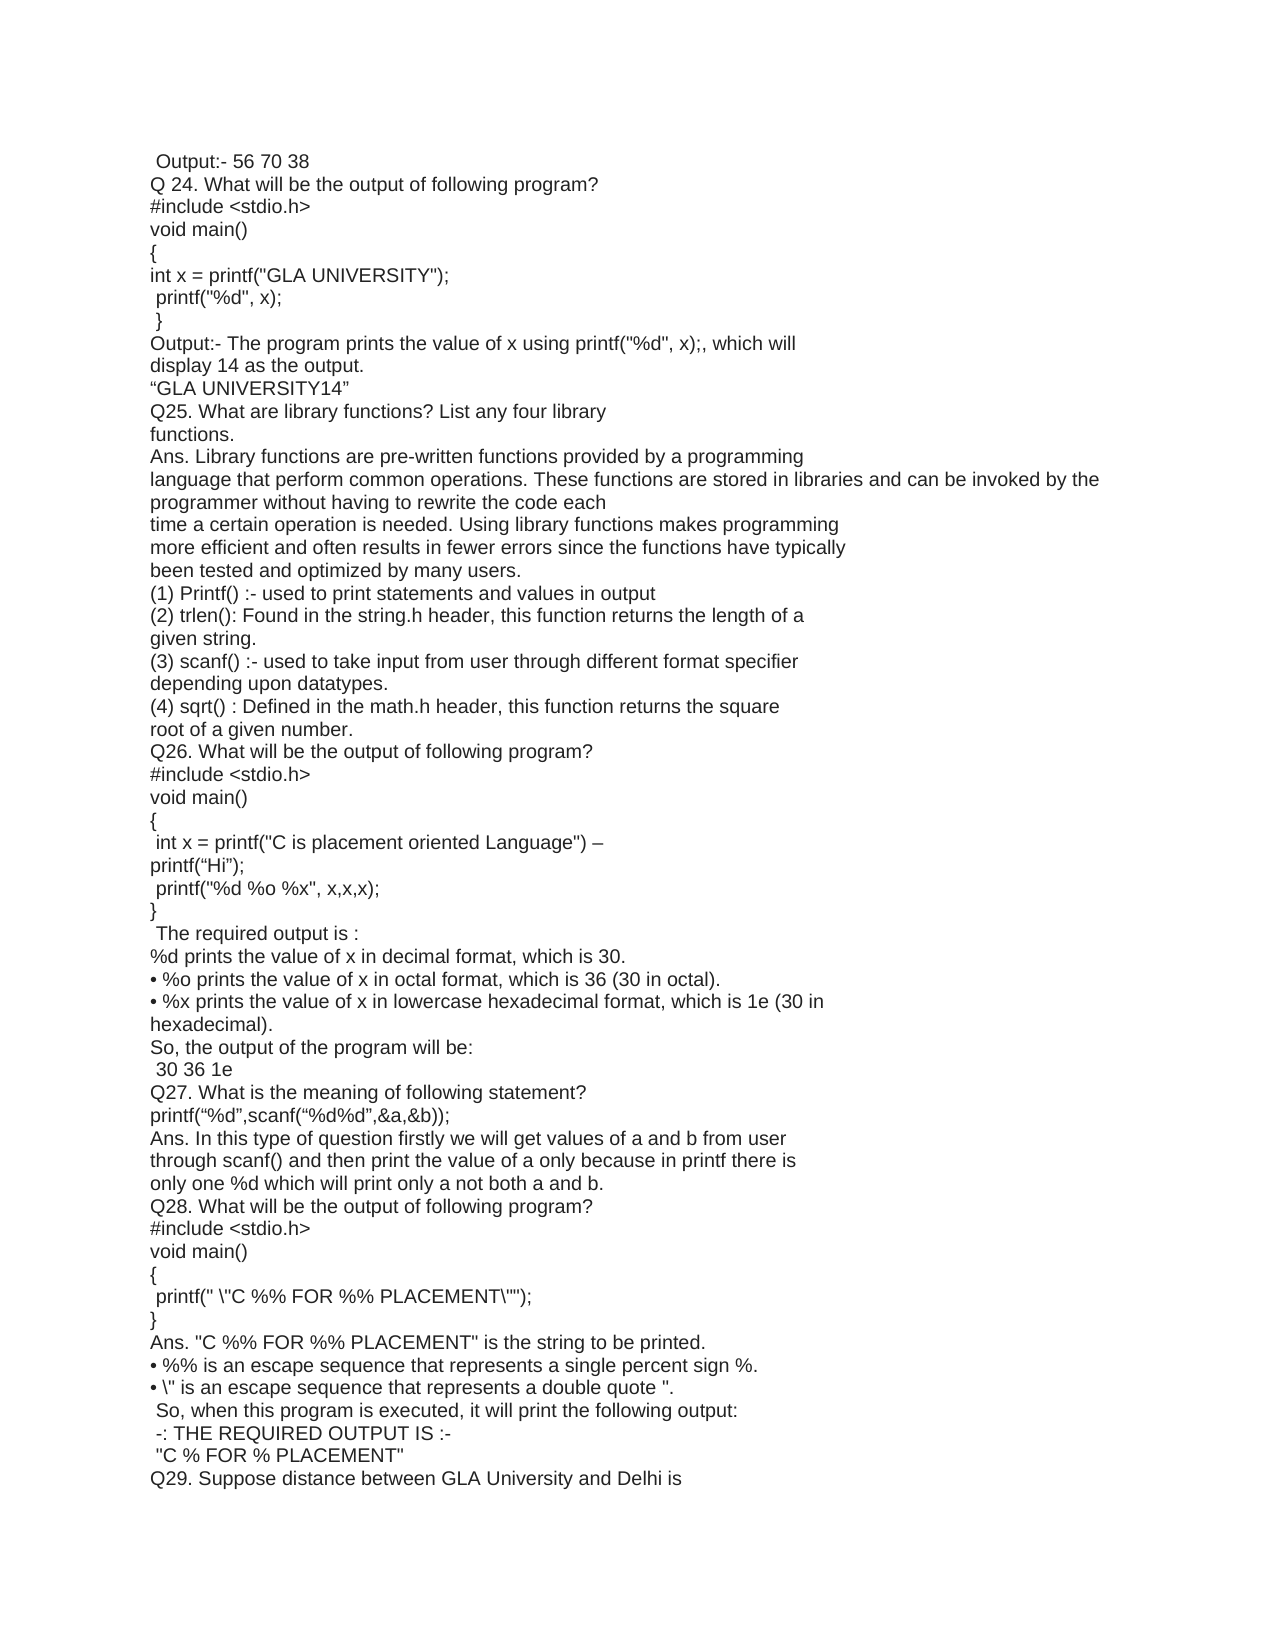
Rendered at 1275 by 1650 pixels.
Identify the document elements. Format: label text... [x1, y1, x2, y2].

text Ans. "C %% FOR %% PLACEMENT" is the string to be printed. [150, 1331, 1125, 1353]
text So, when this program is executed, it will print the following output: [150, 1399, 1125, 1422]
text root of a given number. [150, 718, 1125, 740]
text "C % FOR % PLACEMENT" [150, 1444, 1125, 1467]
text Output:- 56 70 38 [150, 150, 1125, 173]
text (4) sqrt() : Defined in the math.h header, this function returns the square [150, 695, 1125, 718]
text Output:- The program prints the value of x using printf("%d", x);, which will [150, 332, 1125, 354]
text %d prints the value of x in decimal format, which is 30. [150, 945, 1125, 967]
text void main() [150, 786, 1125, 808]
text { [150, 1263, 1125, 1285]
text more efficient and often results in fewer errors since the functions have typically [150, 536, 1125, 559]
text printf(" \"C %% FOR %% PLACEMENT\""); [150, 1285, 1125, 1308]
text • \" is an escape sequence that represents a double quote ". [150, 1376, 1125, 1399]
text void main() [150, 218, 1125, 241]
text #include <stdio.h> [150, 1217, 1125, 1240]
text int x = printf("C is placement oriented Language") – [150, 831, 1125, 854]
text } [150, 309, 1125, 332]
text Q28. What will be the output of following program? [150, 1194, 1125, 1217]
text functions. [150, 422, 1125, 445]
text Q25. What are library functions? List any four library [150, 400, 1125, 422]
text Q29. Suppose distance between GLA University and Delhi is [150, 1467, 1125, 1490]
text int x = printf("GLA UNIVERSITY"); [150, 263, 1125, 286]
text -: THE REQUIRED OUTPUT IS :- [150, 1422, 1125, 1444]
text printf("%d", x); [150, 286, 1125, 309]
text through scanf() and then print the value of a only because in printf there is [150, 1149, 1125, 1172]
text The required output is : [150, 922, 1125, 945]
text been tested and optimized by many users. [150, 559, 1125, 581]
text only one %d which will print only a not both a and b. [150, 1172, 1125, 1194]
text • %x prints the value of x in lowercase hexadecimal format, which is 1e (30 in [150, 990, 1125, 1013]
text Ans. In this type of question firstly we will get values of a and b from user [150, 1126, 1125, 1149]
text printf(“%d”,scanf(“%d%d”,&a,&b)); [150, 1104, 1125, 1126]
text printf(“Hi”); [150, 854, 1125, 877]
text { [150, 808, 1125, 831]
text (2) trlen(): Found in the string.h header, this function returns the length of a [150, 604, 1125, 627]
text Q 24. What will be the output of following program? [150, 173, 1125, 195]
text #include <stdio.h> [150, 195, 1125, 218]
text #include <stdio.h> [150, 763, 1125, 786]
text hexadecimal). [150, 1013, 1125, 1036]
text printf("%d %o %x", x,x,x); [150, 877, 1125, 899]
text • %o prints the value of x in octal format, which is 36 (30 in octal). [150, 967, 1125, 990]
text Ans. Library functions are pre-written functions provided by a programming [150, 445, 1125, 468]
text So, the output of the program will be: [150, 1036, 1125, 1058]
text (1) Printf() :- used to print statements and values in output [150, 581, 1125, 604]
text { [150, 241, 1125, 263]
text } [150, 899, 1125, 922]
text “GLA UNIVERSITY14” [150, 377, 1125, 400]
text • %% is an escape sequence that represents a single percent sign %. [150, 1353, 1125, 1376]
text depending upon datatypes. [150, 672, 1125, 695]
text Q27. What is the meaning of following statement? [150, 1081, 1125, 1104]
text 30 36 1e [150, 1058, 1125, 1081]
text time a certain operation is needed. Using library functions makes programming [150, 513, 1125, 536]
text } [150, 1308, 1125, 1331]
text void main() [150, 1240, 1125, 1263]
text language that perform common operations. These functions are stored in libraries and can be invoked by the programmer without having to rewrite the code each [150, 468, 1125, 513]
text Q26. What will be the output of following program? [150, 740, 1125, 763]
text given string. [150, 627, 1125, 649]
text display 14 as the output. [150, 354, 1125, 377]
text (3) scanf() :- used to take input from user through different format specifier [150, 649, 1125, 672]
